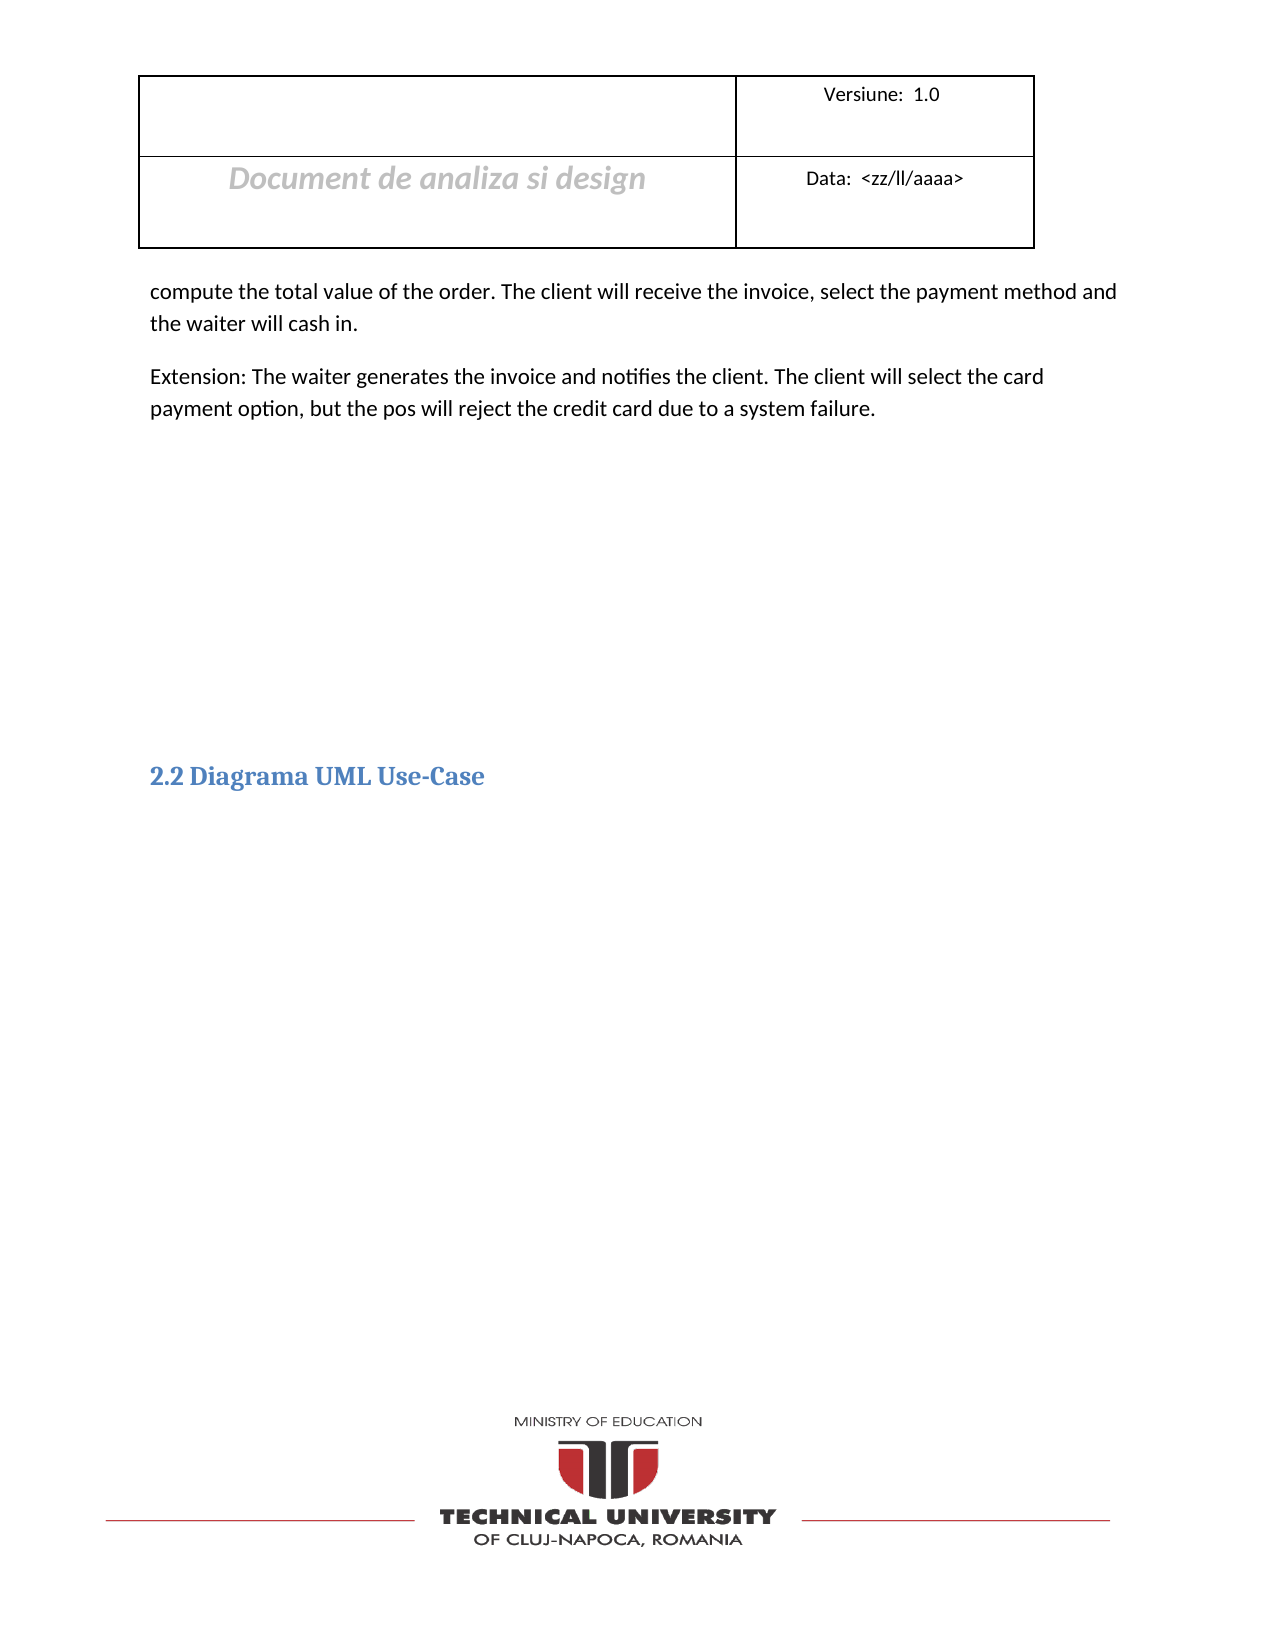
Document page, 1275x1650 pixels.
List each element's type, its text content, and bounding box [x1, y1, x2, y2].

subtitle 2.2 Diagrama UML Use-Case [150, 761, 1125, 792]
picture [105, 1417, 1111, 1547]
text Extension: The waiter generates the invoice and notifies the client. The client will select the card payment option, but the pos will reject the credit card due to a system failure. [150, 362, 1125, 422]
